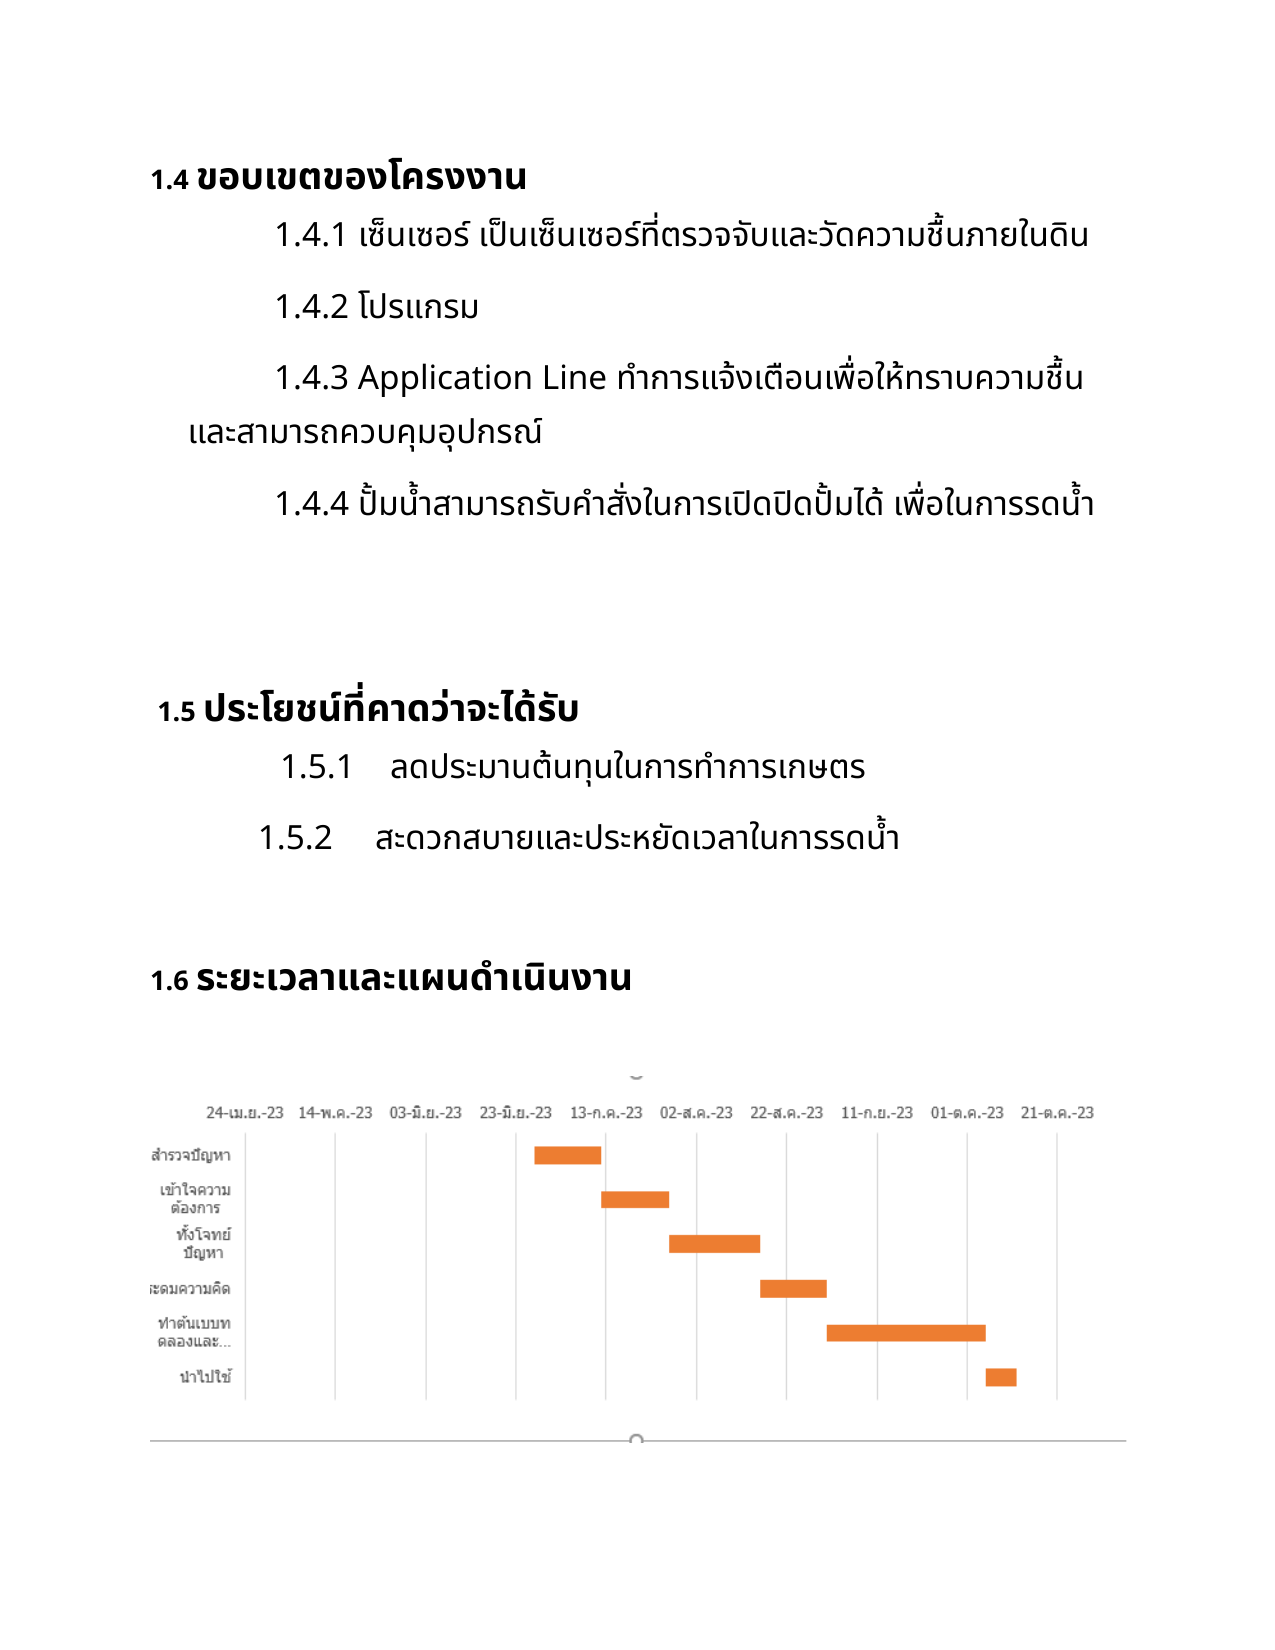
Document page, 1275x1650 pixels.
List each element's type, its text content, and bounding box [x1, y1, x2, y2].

text 1.4.4 ปั้มน้ำสามารถรับคำสั่งในการเปิดปิดปั้มได้ เพื่อในการรดน้ำ [187, 479, 1125, 530]
text 1.4.1 เซ็นเซอร์ เป็นเซ็นเซอร์ที่ตรวจจับและวัดความชื้นภายในดิน [187, 211, 1125, 262]
subtitle 1.5 ประโยชน์ที่คาดว่าจะได้รับ [150, 682, 1125, 738]
text 1.4.3 Application Line ทำการแจ้งเตือนเพื่อให้ทราบความชื้นและสามารถควบคุมอุปกรณ์ [187, 354, 1125, 459]
list สะดวกสบายและประหยัดเวลาในการรดน้ำ [258, 814, 1125, 865]
picture [150, 1076, 1127, 1443]
subtitle 1.4 ขอบเขตของโครงงาน [150, 150, 1125, 207]
text 1.5.1 ลดประมานต้นทุนในการทำการเกษตร [150, 743, 1125, 793]
subtitle 1.6 ระยะเวลาและแผนดำเนินงาน [150, 951, 1125, 1008]
text 1.4.2 โปรแกรม [187, 282, 1125, 333]
